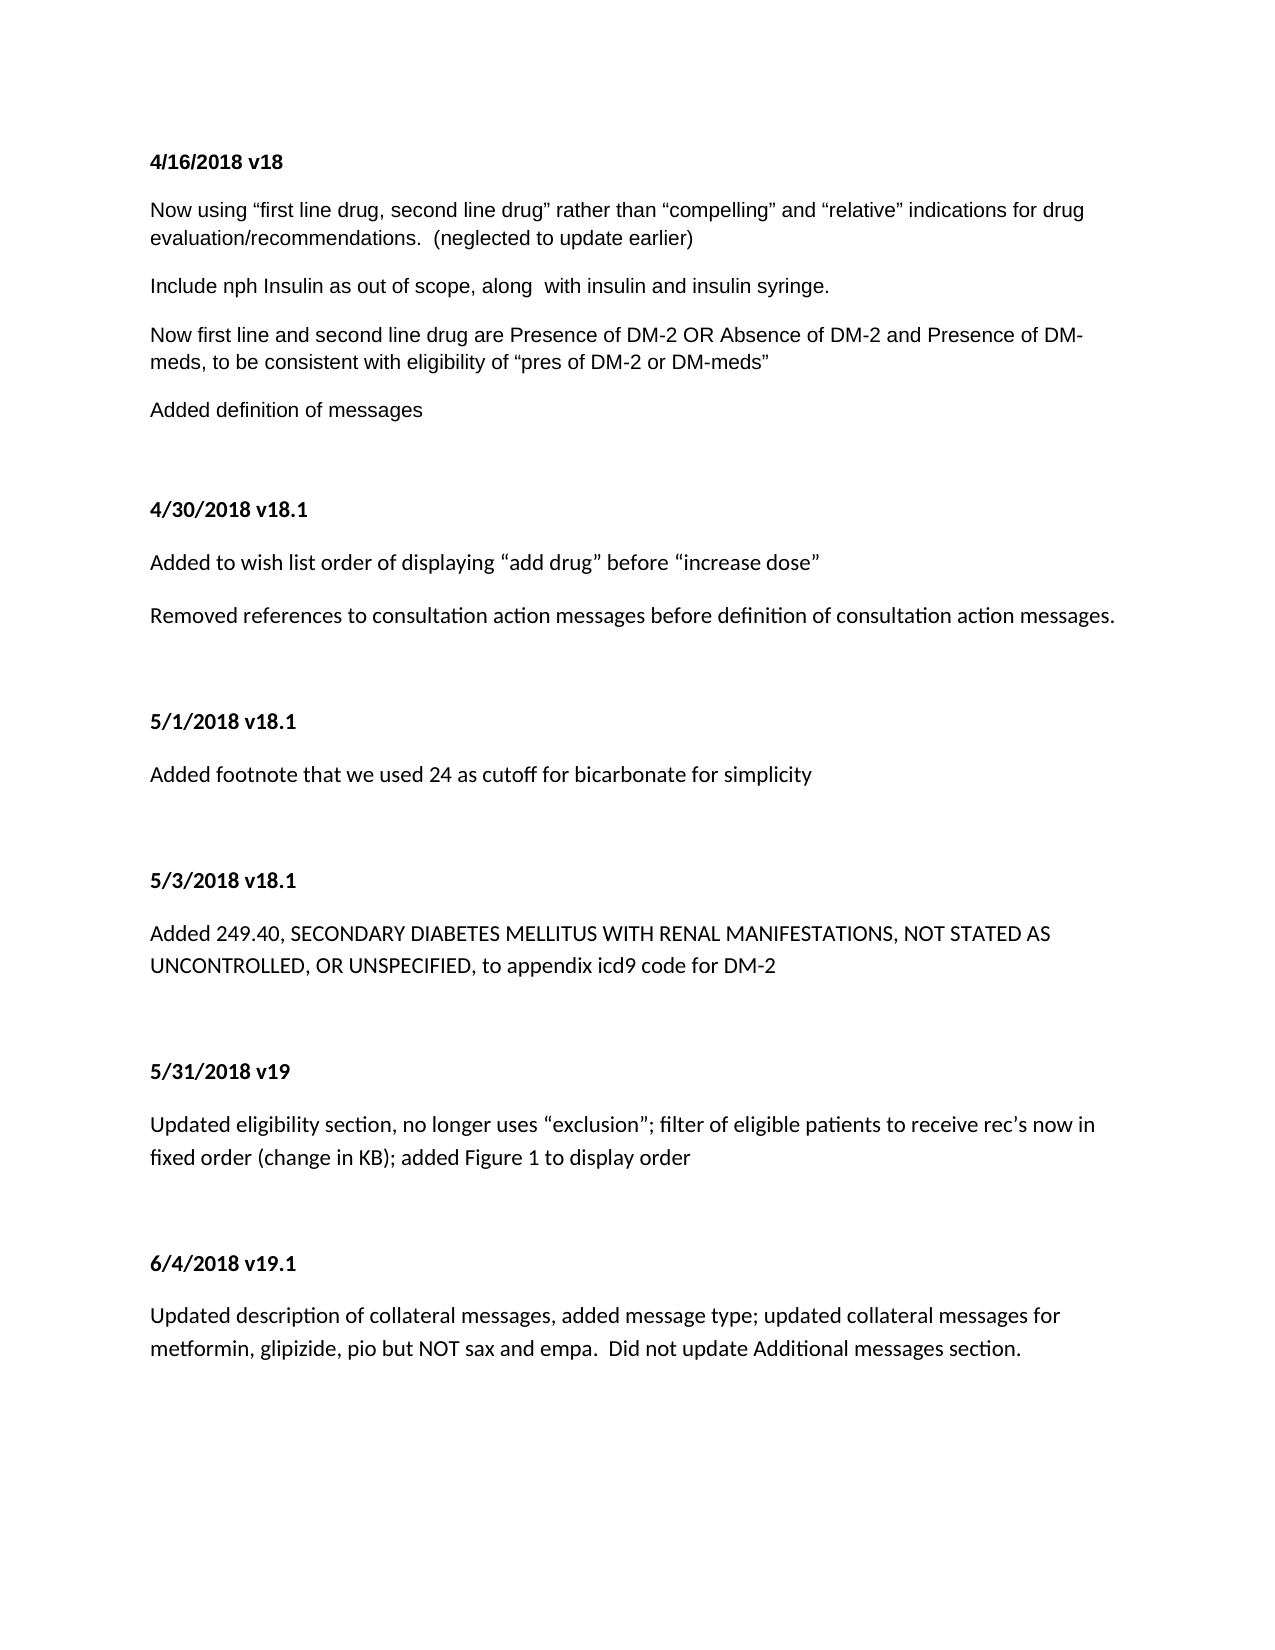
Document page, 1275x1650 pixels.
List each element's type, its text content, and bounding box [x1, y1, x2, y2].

text Added to wish list order of displaying “add drug” before “increase dose” [150, 548, 1125, 576]
text 5/3/2018 v18.1 [150, 866, 1125, 894]
text Now first line and second line drug are Presence of DM-2 OR Absence of DM-2 and Presence of DM-meds, to be consistent with eligibility of “pres of DM-2 or DM-meds” [150, 322, 1125, 374]
text 6/4/2018 v19.1 [150, 1249, 1125, 1277]
text Added footnote that we used 24 as cutoff for bicarbonate for simplicity [150, 760, 1125, 788]
text 4/16/2018 v18 [150, 150, 1125, 174]
text Updated description of collateral messages, added message type; updated collateral messages for metformin, glipizide, pio but NOT sax and empa. Did not update Additional messages section. [150, 1302, 1125, 1362]
text Added 249.40, SECONDARY DIABETES MELLITUS WITH RENAL MANIFESTATIONS, NOT STATED AS UNCONTROLLED, OR UNSPECIFIED, to appendix icd9 code for DM-2 [150, 919, 1125, 979]
text 5/1/2018 v18.1 [150, 707, 1125, 735]
text Updated eligibility section, no longer uses “exclusion”; filter of eligible patients to receive rec’s now in fixed order (change in KB); added Figure 1 to display order [150, 1110, 1125, 1171]
text 4/30/2018 v18.1 [150, 495, 1125, 523]
text Removed references to consultation action messages before definition of consultation action messages. [150, 601, 1125, 629]
text Added definition of messages [150, 398, 1125, 422]
text 5/31/2018 v19 [150, 1057, 1125, 1085]
text Now using “first line drug, second line drug” rather than “compelling” and “relative” indications for drug evaluation/recommendations. (neglected to update earlier) [150, 198, 1125, 250]
text Include nph Insulin as out of scope, along with insulin and insulin syringe. [150, 274, 1125, 298]
